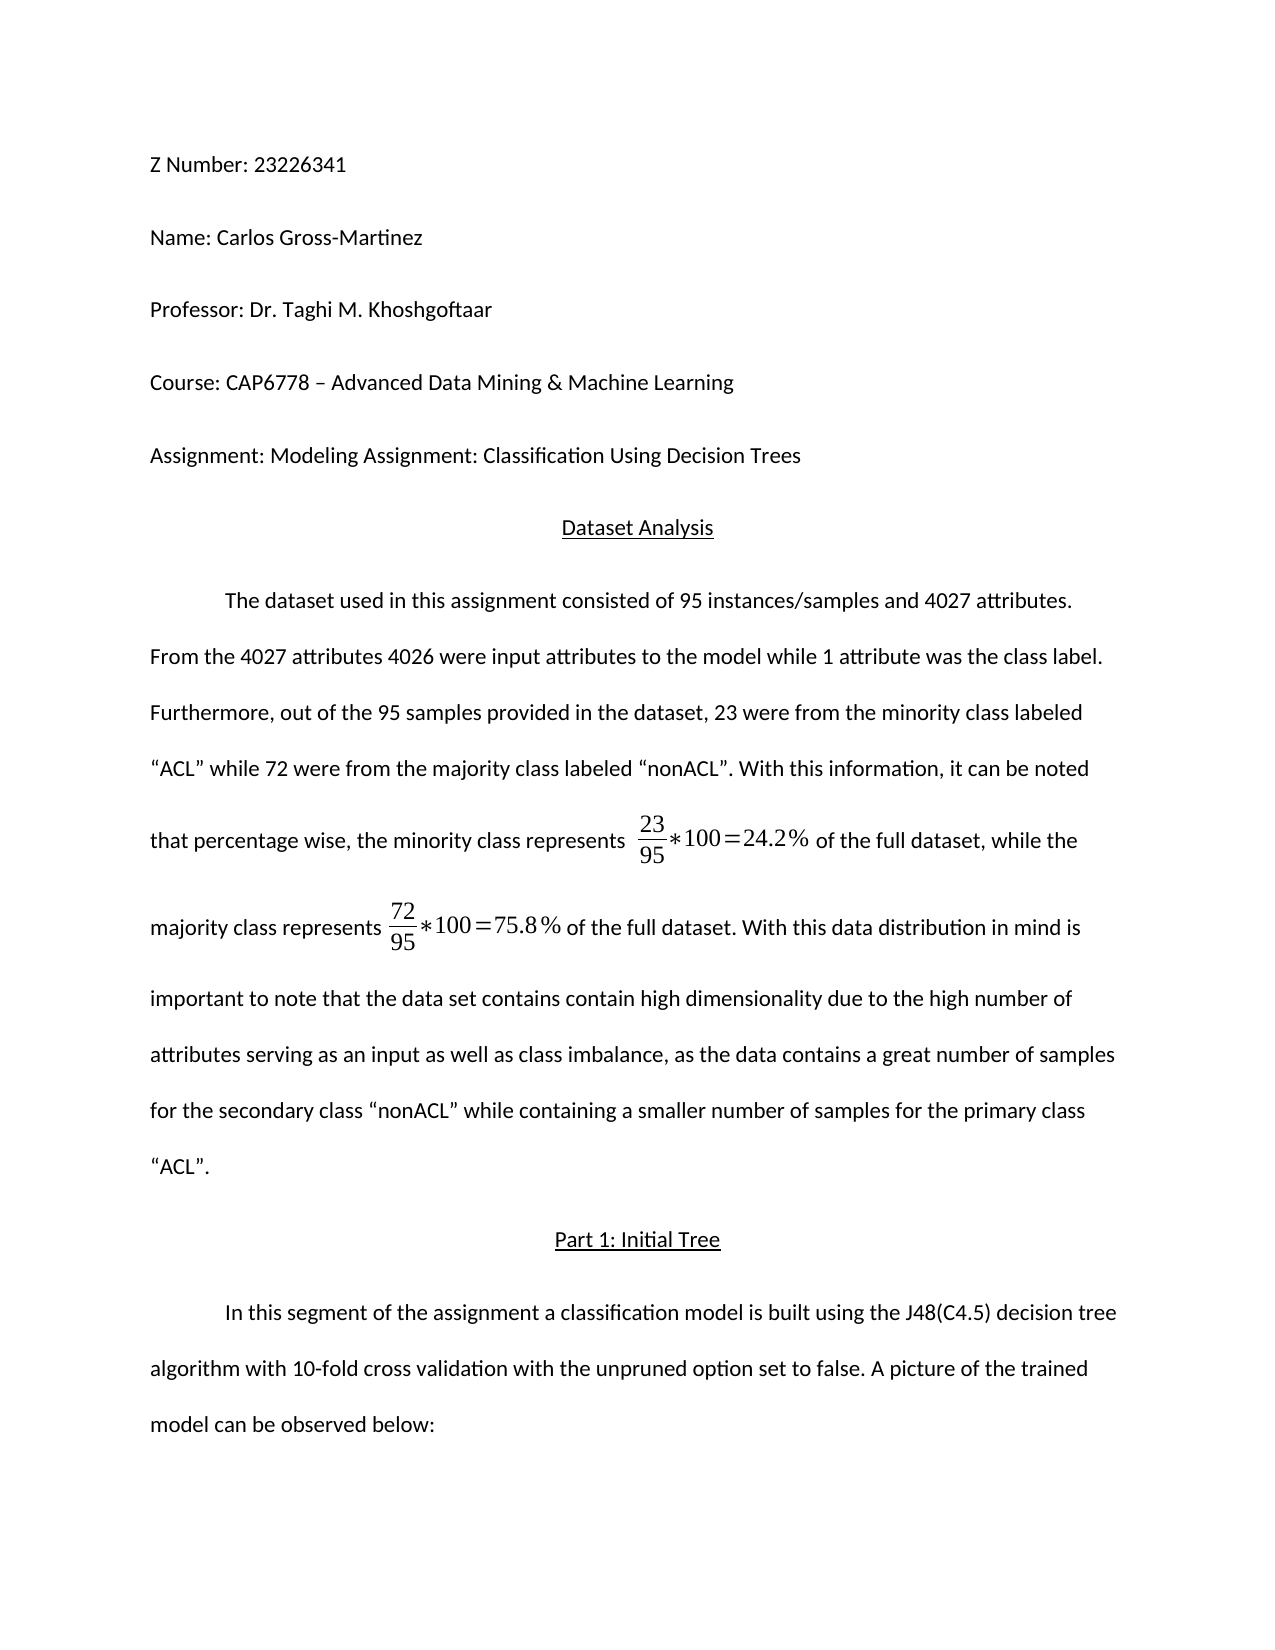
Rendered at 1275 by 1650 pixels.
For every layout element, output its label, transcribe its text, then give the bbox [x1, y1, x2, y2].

text Part 1: Initial Tree [150, 1225, 1125, 1253]
text Course: CAP6778 – Advanced Data Mining & Machine Learning [150, 368, 1125, 396]
text In this segment of the assignment a classification model is built using the J48(C4.5) decision tree algorithm with 10-fold cross validation with the unpruned option set to false. A picture of the trained model can be observed below: [150, 1298, 1125, 1438]
text Dataset Analysis [150, 513, 1125, 542]
text Assignment: Modeling Assignment: Classification Using Decision Trees [150, 441, 1125, 469]
text Name: Carlos Gross-Martinez [150, 223, 1125, 251]
text Z Number: 23226341 [150, 150, 1125, 178]
text Professor: Dr. Taghi M. Khoshgoftaar [150, 295, 1125, 323]
text The dataset used in this assignment consisted of 95 instances/samples and 4027 attributes. From the 4027 attributes 4026 were input attributes to the model while 1 attribute was the class label. Furthermore, out of the 95 samples provided in the dataset, 23 were from the minority class labeled “ACL” while 72 were from the majority class labeled “nonACL”. With this information, it can be noted that percentage wise, the minority class represents of the full dataset, while the majority class represents of the full dataset. With this data distribution in mind is important to note that the data set contains contain high dimensionality due to the high number of attributes serving as an input as well as class imbalance, as the data contains a great number of samples for the secondary class “nonACL” while containing a smaller number of samples for the primary class “ACL”. [150, 586, 1125, 1181]
